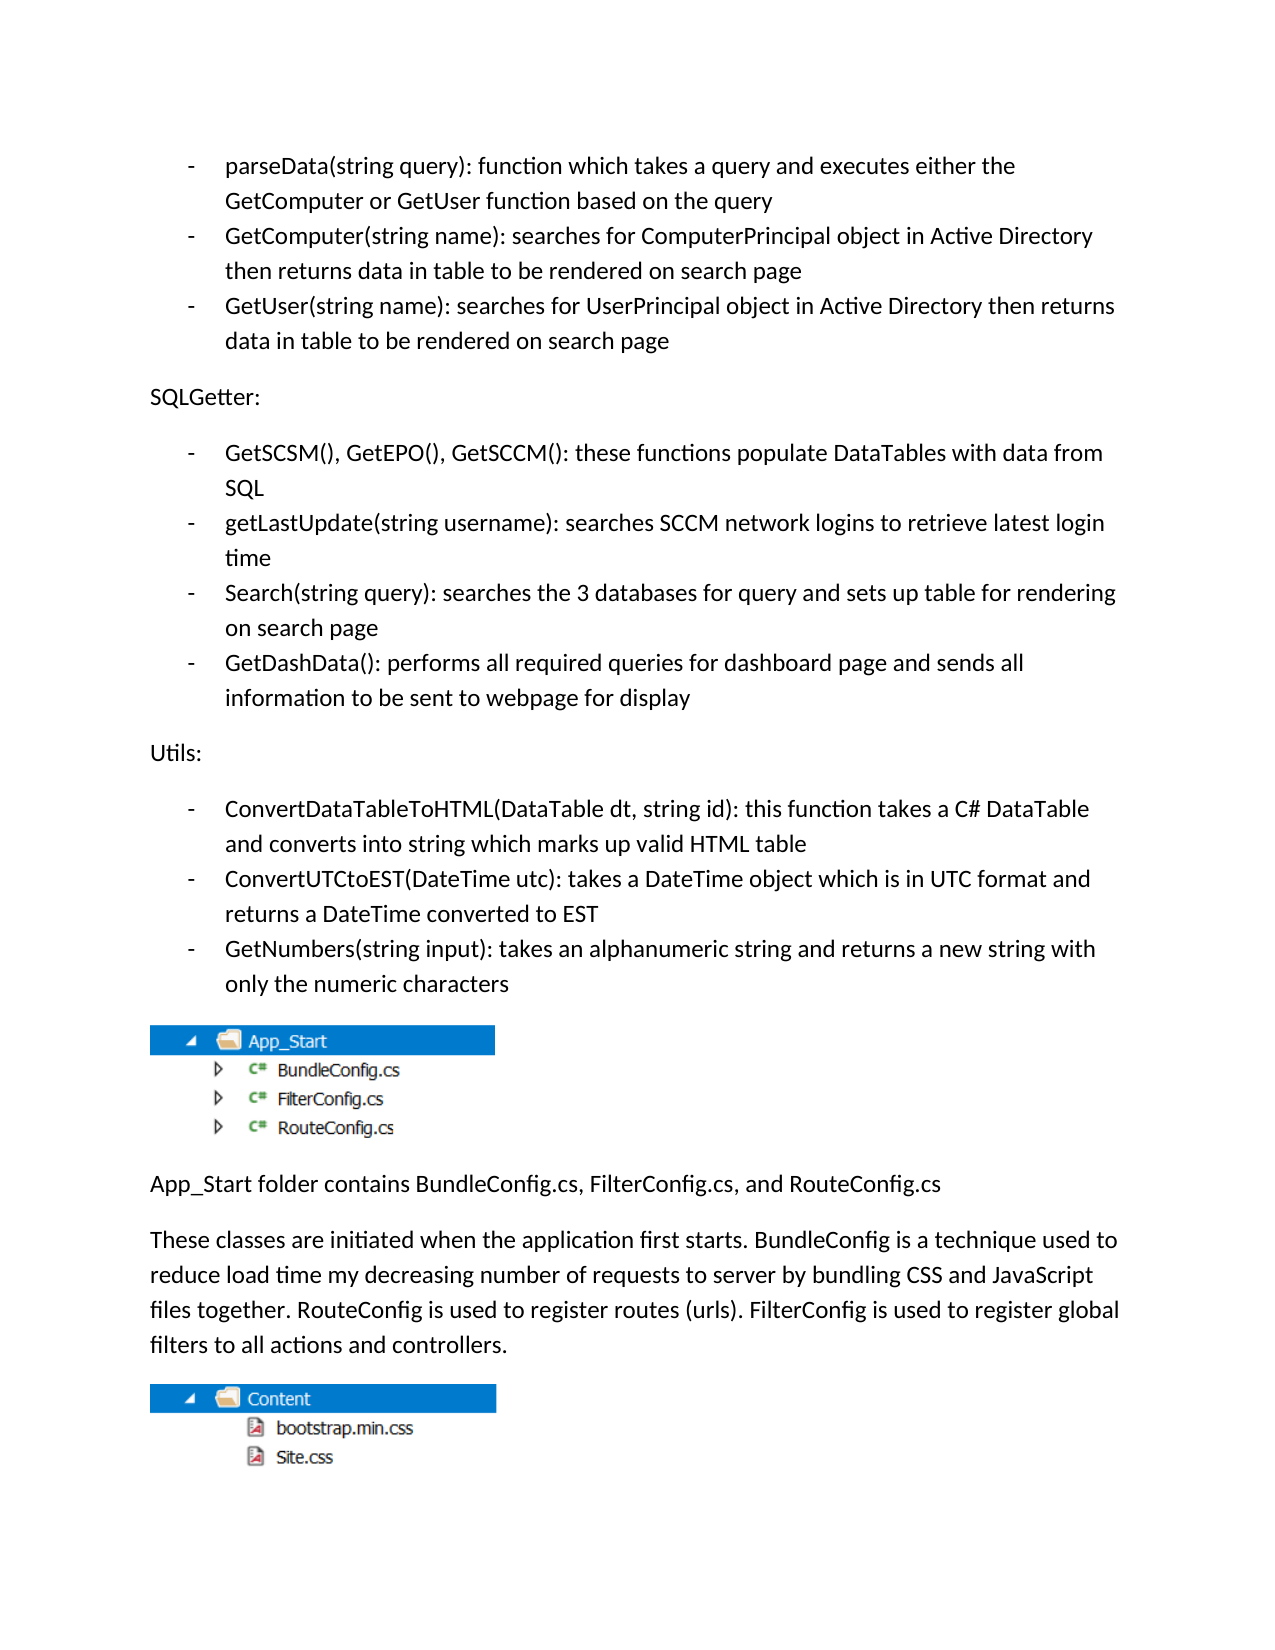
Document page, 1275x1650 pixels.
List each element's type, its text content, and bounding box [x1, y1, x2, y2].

list GetUser(string name): searches for UserPrincipal object in Active Directory then returns data in table to be rendered on search page [187, 290, 1125, 356]
list getLastUpdate(string username): searches SCCM network logins to retrieve latest login time [187, 507, 1125, 572]
list GetComputer(string name): searches for ComputerPrincipal object in Active Directory then returns data in table to be rendered on search page [187, 220, 1125, 286]
list Search(string query): searches the 3 databases for query and sets up table for rendering on search page [187, 577, 1125, 642]
list parseData(string query): function which takes a query and executes either the GetComputer or GetUser function based on the query [187, 150, 1125, 216]
picture [150, 1024, 495, 1143]
list ConvertUTCtoEST(DateTime utc): takes a DateTime object which is in UTC format and returns a DateTime converted to EST [187, 863, 1125, 929]
text These classes are initiated when the application first starts. BundleConfig is a technique used to reduce load time my decreasing number of requests to server by bundling CSS and JavaScript files together. RouteConfig is used to register routes (urls). FilterConfig is used to register global filters to all actions and controllers. [150, 1224, 1125, 1359]
list ConvertDataTableToHTML(DataTable dt, string id): this function takes a C# DataTable and converts into string which marks up valid HTML table [187, 793, 1125, 859]
text SQLGetter: [150, 381, 1125, 411]
picture [150, 1384, 497, 1470]
list GetDashData(): performs all required queries for dashboard page and sends all information to be sent to webpage for display [187, 647, 1125, 712]
text Utils: [150, 737, 1125, 768]
text App_Start folder contains BundleConfig.cs, FilterConfig.cs, and RouteConfig.cs [150, 1168, 1125, 1198]
list GetNumbers(string input): takes an alphanumeric string and returns a new string with only the numeric characters [187, 933, 1125, 999]
list GetSCSM(), GetEPO(), GetSCCM(): these functions populate DataTables with data from SQL [187, 437, 1125, 502]
